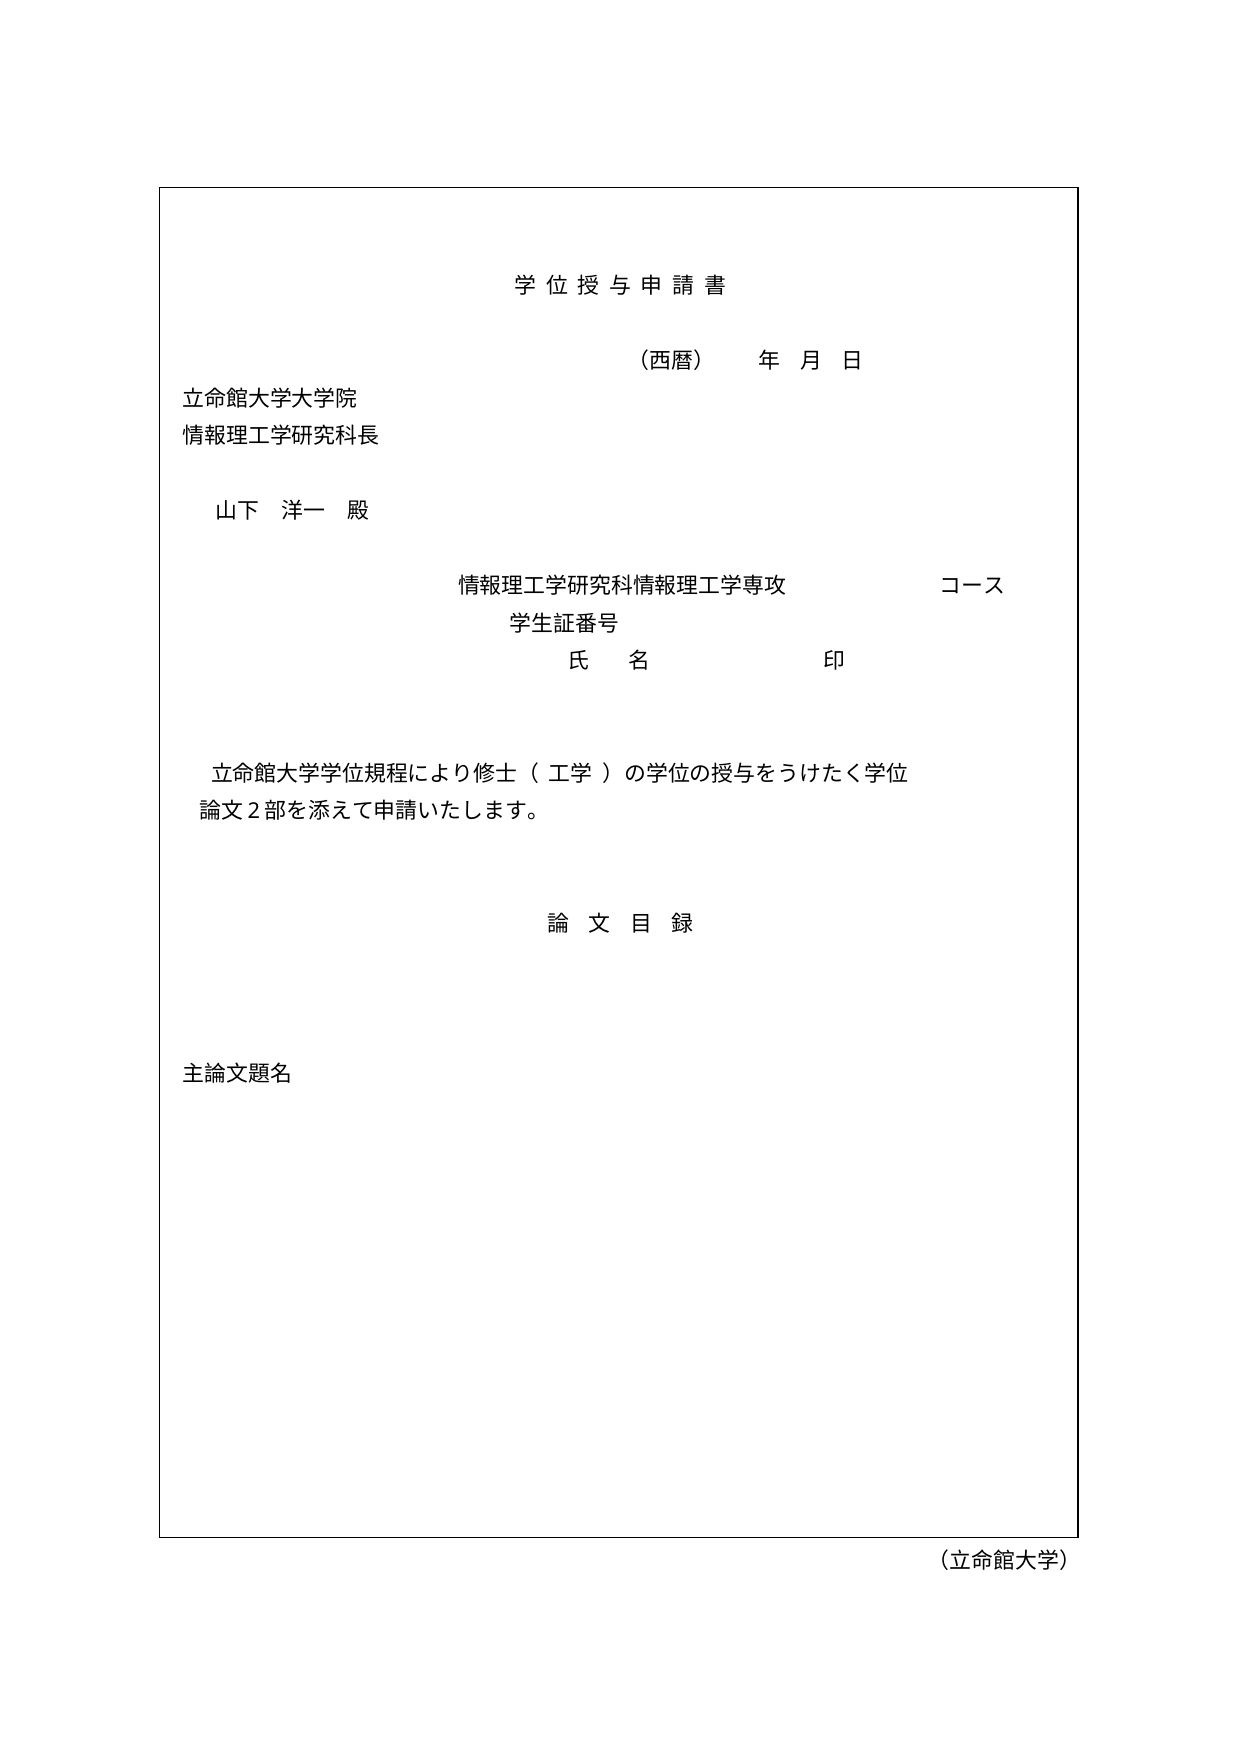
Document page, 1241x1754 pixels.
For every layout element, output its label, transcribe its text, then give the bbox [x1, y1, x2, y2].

text （西暦） 年 月 日 [160, 337, 1077, 375]
text 論文2部を添えて申請いたします。 [160, 787, 1077, 825]
text 立命館大学学位規程により修士（ 工学 ）の学位の授与をうけたく学位 [160, 750, 1077, 787]
text 氏 名 印 [160, 637, 1077, 675]
text 学 位 授 与 申 請 書 [160, 262, 1077, 300]
text 情報理工学研究科情報理工学専攻 コース [160, 562, 1077, 600]
text 主論文題名 [160, 1050, 1077, 1087]
text 山下 洋一 殿 [160, 487, 1077, 525]
text 立命館大学大学院 [160, 375, 1077, 412]
text （立命館大学） [159, 1537, 1081, 1575]
text 論 文 目 録 [160, 900, 1077, 937]
text 学生証番号 [160, 600, 1077, 637]
text 情報理工学研究科長 [160, 412, 1077, 450]
